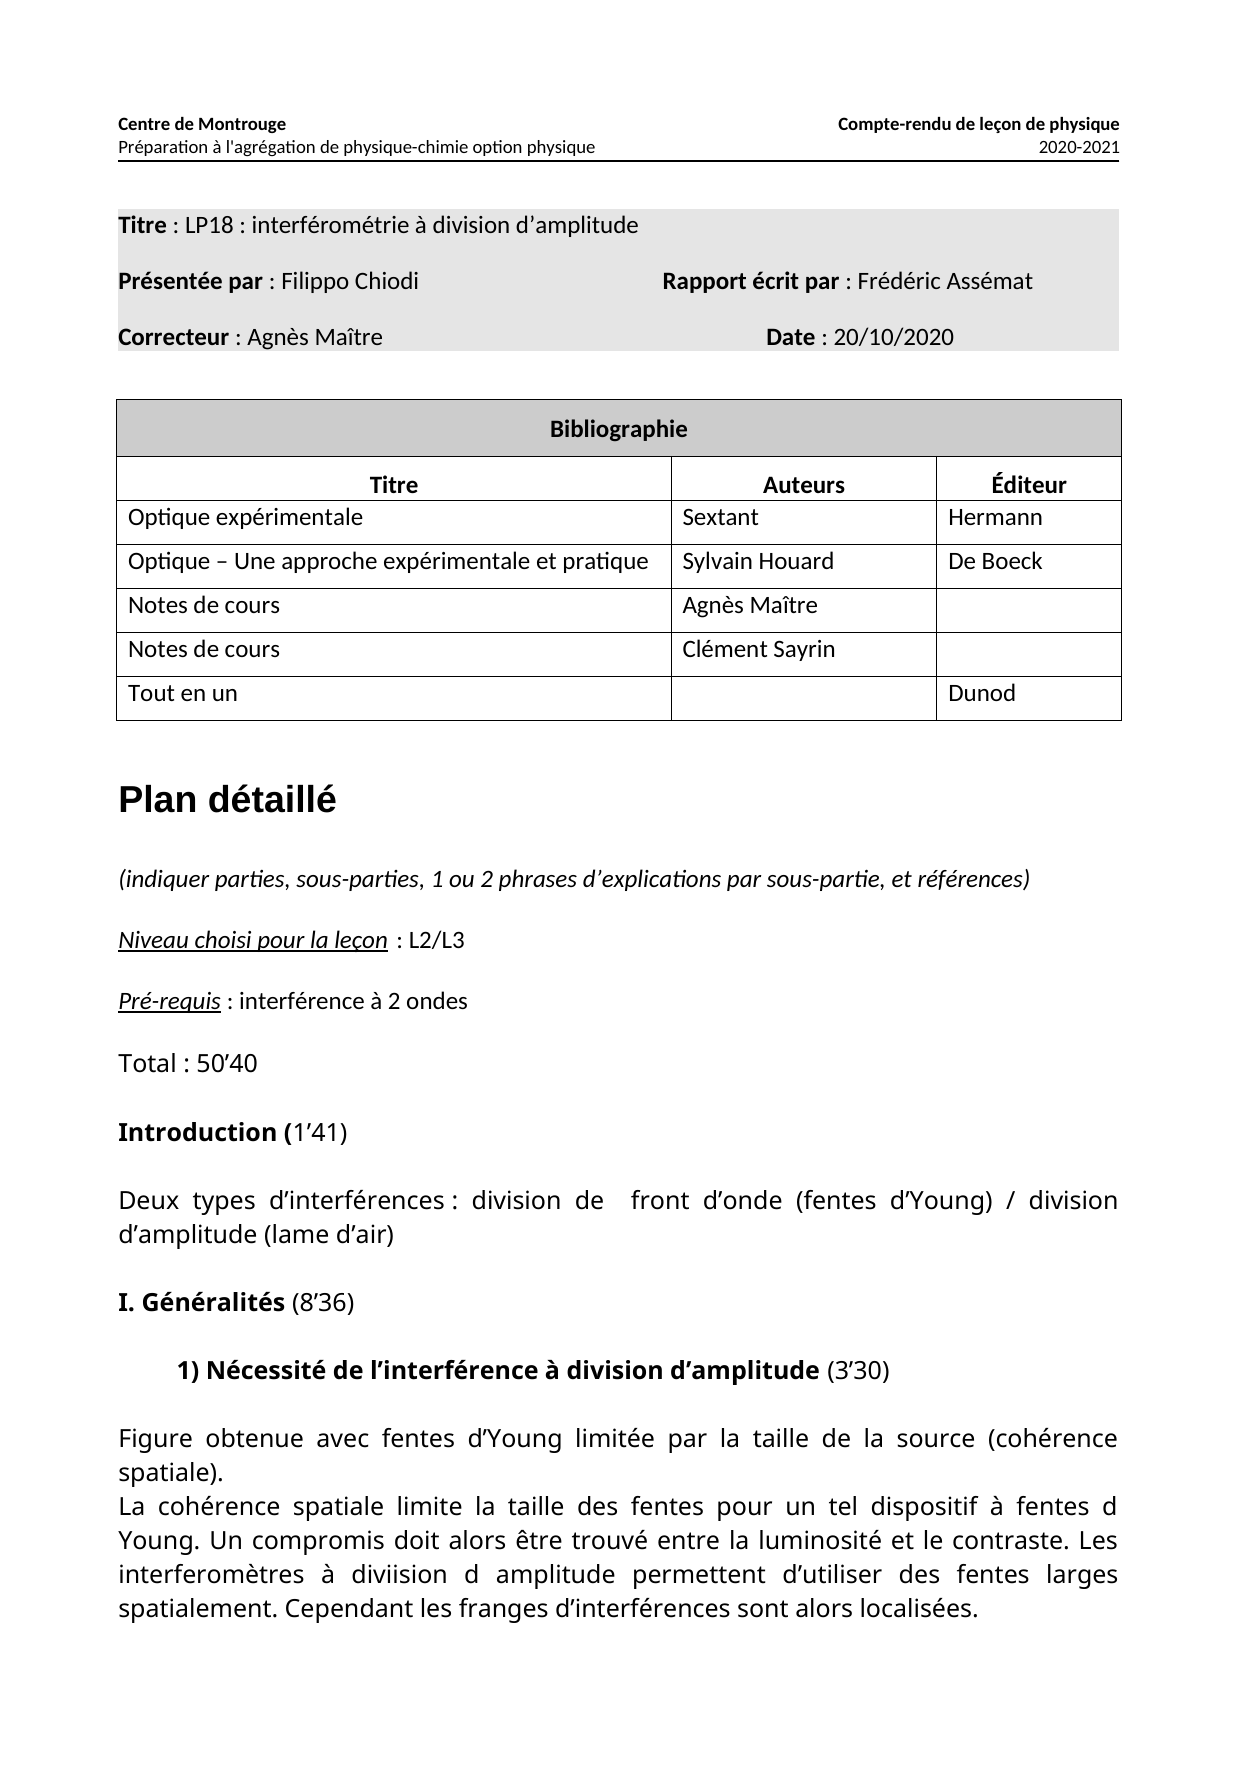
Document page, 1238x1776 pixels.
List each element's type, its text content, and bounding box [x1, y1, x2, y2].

table_cell Agnès Maître [672, 589, 936, 632]
text Total : 50’40 [118, 1046, 1119, 1080]
text I. Généralités (8’36) [118, 1284, 1119, 1318]
text La cohérence spatiale limite la taille des fentes pour un tel dispositif à fentes d Young. Un compromis doit alors être trouvé entre la luminosité et le contraste. Les interferomètres à diviision d amplitude permettent d’utiliser des fentes larges spatialement. Cependant les franges d’interférences sont alors localisées. [118, 1489, 1119, 1625]
text Titre : LP18 : interférométrie à division d’amplitude [118, 209, 1119, 240]
table_cell Optique – Une approche expérimentale et pratique [117, 545, 671, 588]
text Présentée par : Filippo Chiodi Rapport écrit par : Frédéric Assémat [118, 265, 1119, 296]
table_cell Notes de cours [117, 589, 671, 632]
table_cell Clément Sayrin [672, 633, 936, 676]
text Niveau choisi pour la leçon : L2/L3 [118, 924, 1119, 954]
table_cell Optique expérimentale [117, 501, 671, 544]
table_cell Notes de cours [117, 633, 671, 676]
table_cell [937, 589, 1121, 632]
text Deux types d’interférences : division de front d’onde (fentes d’Young) / division d’amplitude (lame d’air) [118, 1182, 1119, 1250]
table_cell De Boeck [937, 545, 1121, 588]
text Pré-requis : interférence à 2 ondes [118, 985, 1119, 1016]
table_cell [937, 633, 1121, 676]
table_cell Dunod [937, 677, 1121, 720]
text 1) Nécessité de l’interférence à division d’amplitude (3’30) [118, 1353, 1119, 1387]
table_cell Auteurs [672, 457, 936, 500]
table_cell Sylvain Houard [672, 545, 936, 588]
table_cell Éditeur [937, 457, 1121, 500]
text Correcteur : Agnès Maître Date : 20/10/2020 [118, 321, 1119, 351]
subtitle Plan détaillé [118, 777, 1119, 820]
table_cell Titre [117, 457, 671, 500]
text Introduction (1’41) [118, 1114, 1119, 1148]
table_cell Tout en un [117, 677, 671, 720]
text (indiquer parties, sous-parties, 1 ou 2 phrases d’explications par sous-partie, et références) [118, 863, 1119, 893]
table_cell [672, 677, 936, 720]
table_header Bibliographie [117, 400, 1121, 456]
table_cell Sextant [672, 501, 936, 544]
text Figure obtenue avec fentes d’Young limitée par la taille de la source (cohérence spatiale). [118, 1421, 1119, 1489]
table_cell Hermann [937, 501, 1121, 544]
